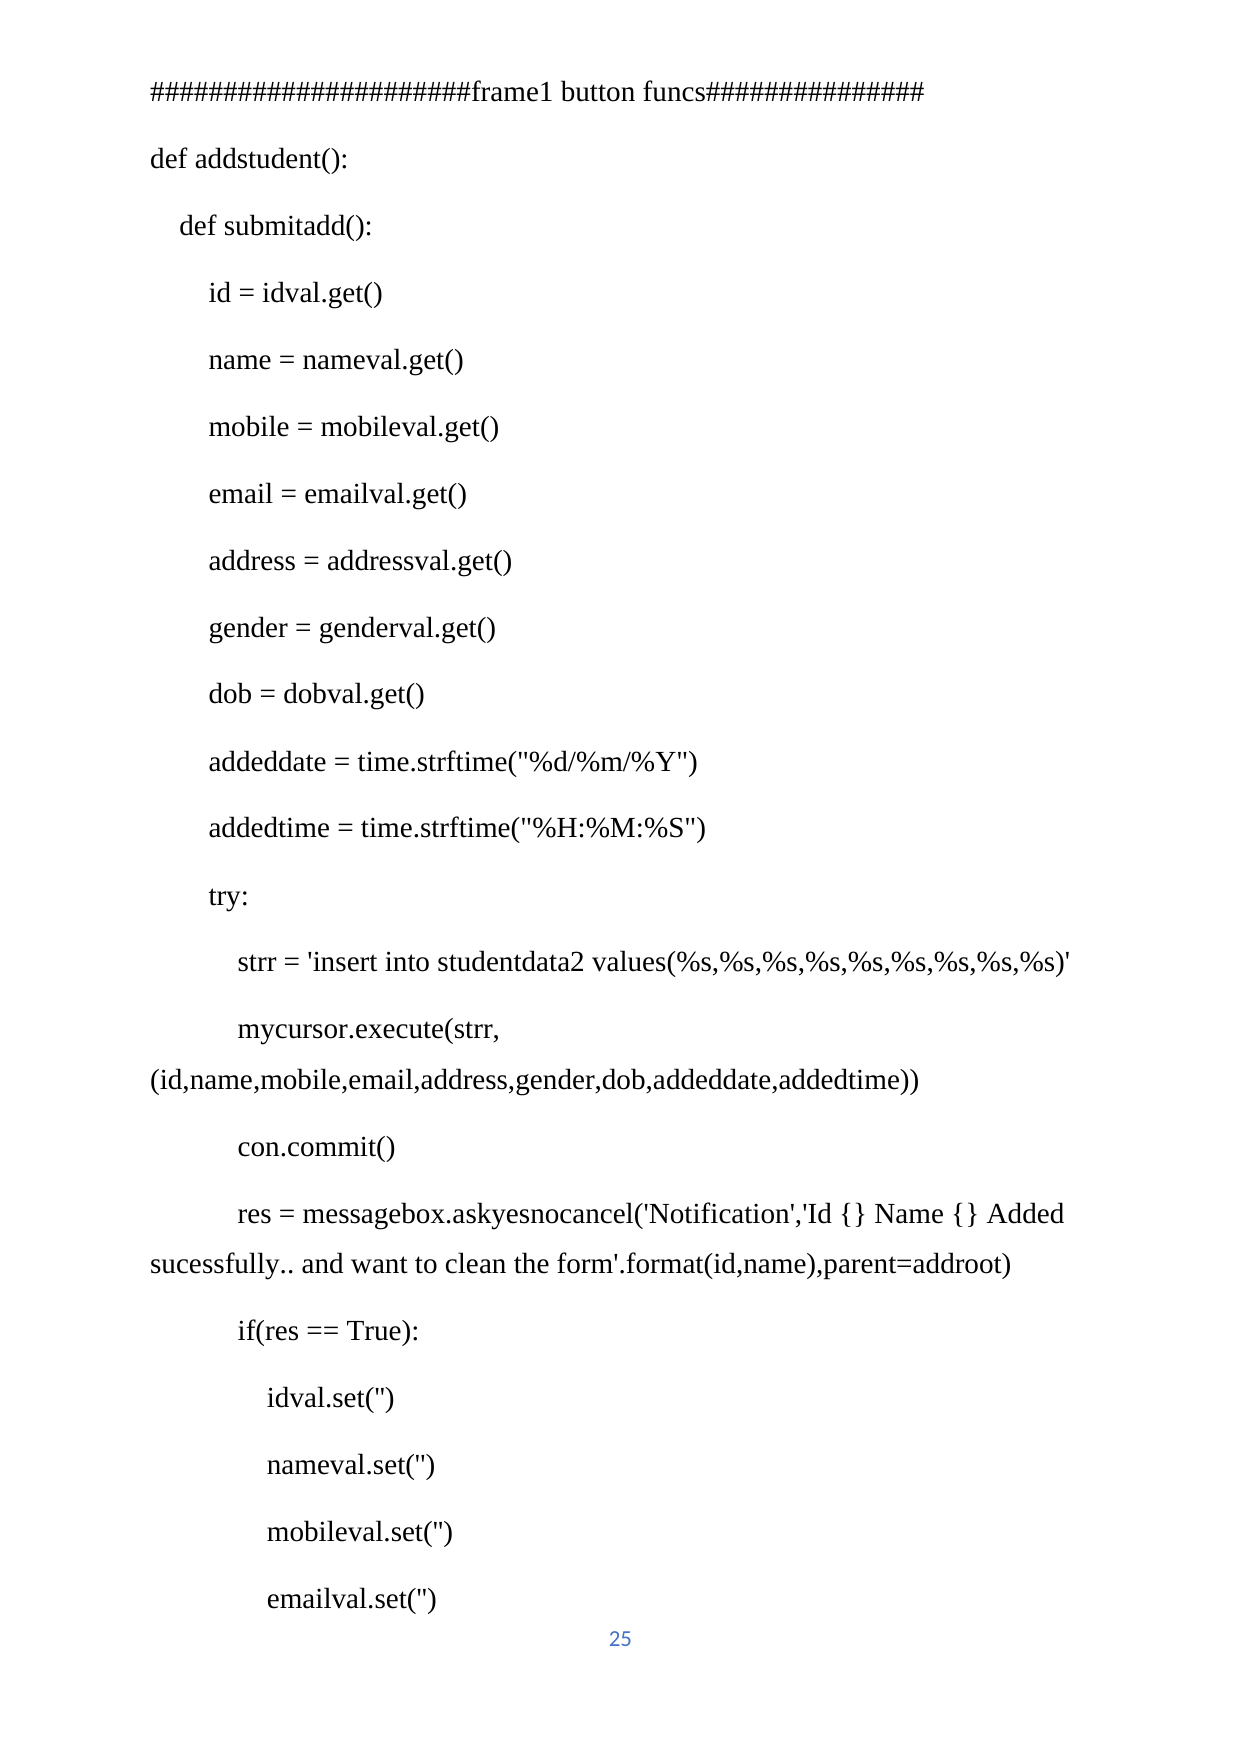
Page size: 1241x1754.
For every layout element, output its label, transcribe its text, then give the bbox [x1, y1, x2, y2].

text name = nameval.get() [150, 342, 1090, 375]
text gender = genderval.get() [150, 610, 1090, 643]
text emailval.set('') [150, 1581, 1090, 1614]
text id = idval.get() [150, 275, 1090, 308]
text nameval.set('') [150, 1447, 1090, 1481]
text dob = dobval.get() [150, 677, 1090, 710]
text addeddate = time.strftime("%d/%m/%Y") [150, 744, 1090, 777]
text mycursor.execute(strr,(id,name,mobile,email,address,gender,dob,addeddate,addedtime)) [150, 1012, 1090, 1095]
text ######################frame1 button funcs############### [150, 74, 1090, 107]
text con.commit() [150, 1129, 1090, 1162]
text idval.set('') [150, 1380, 1090, 1414]
text try: [150, 878, 1090, 911]
text res = messagebox.askyesnocancel('Notification','Id {} Name {} Added sucessfully.. and want to clean the form'.format(id,name),parent=addroot) [150, 1196, 1090, 1280]
text strr = 'insert into studentdata2 values(%s,%s,%s,%s,%s,%s,%s,%s,%s)' [150, 944, 1090, 978]
text email = emailval.get() [150, 476, 1090, 509]
text def submitadd(): [150, 208, 1090, 241]
text mobileval.set('') [150, 1514, 1090, 1548]
text mobile = mobileval.get() [150, 409, 1090, 442]
text address = addressval.get() [150, 543, 1090, 576]
text if(res == True): [150, 1313, 1090, 1347]
text addedtime = time.strftime("%H:%M:%S") [150, 811, 1090, 844]
text def addstudent(): [150, 141, 1090, 174]
